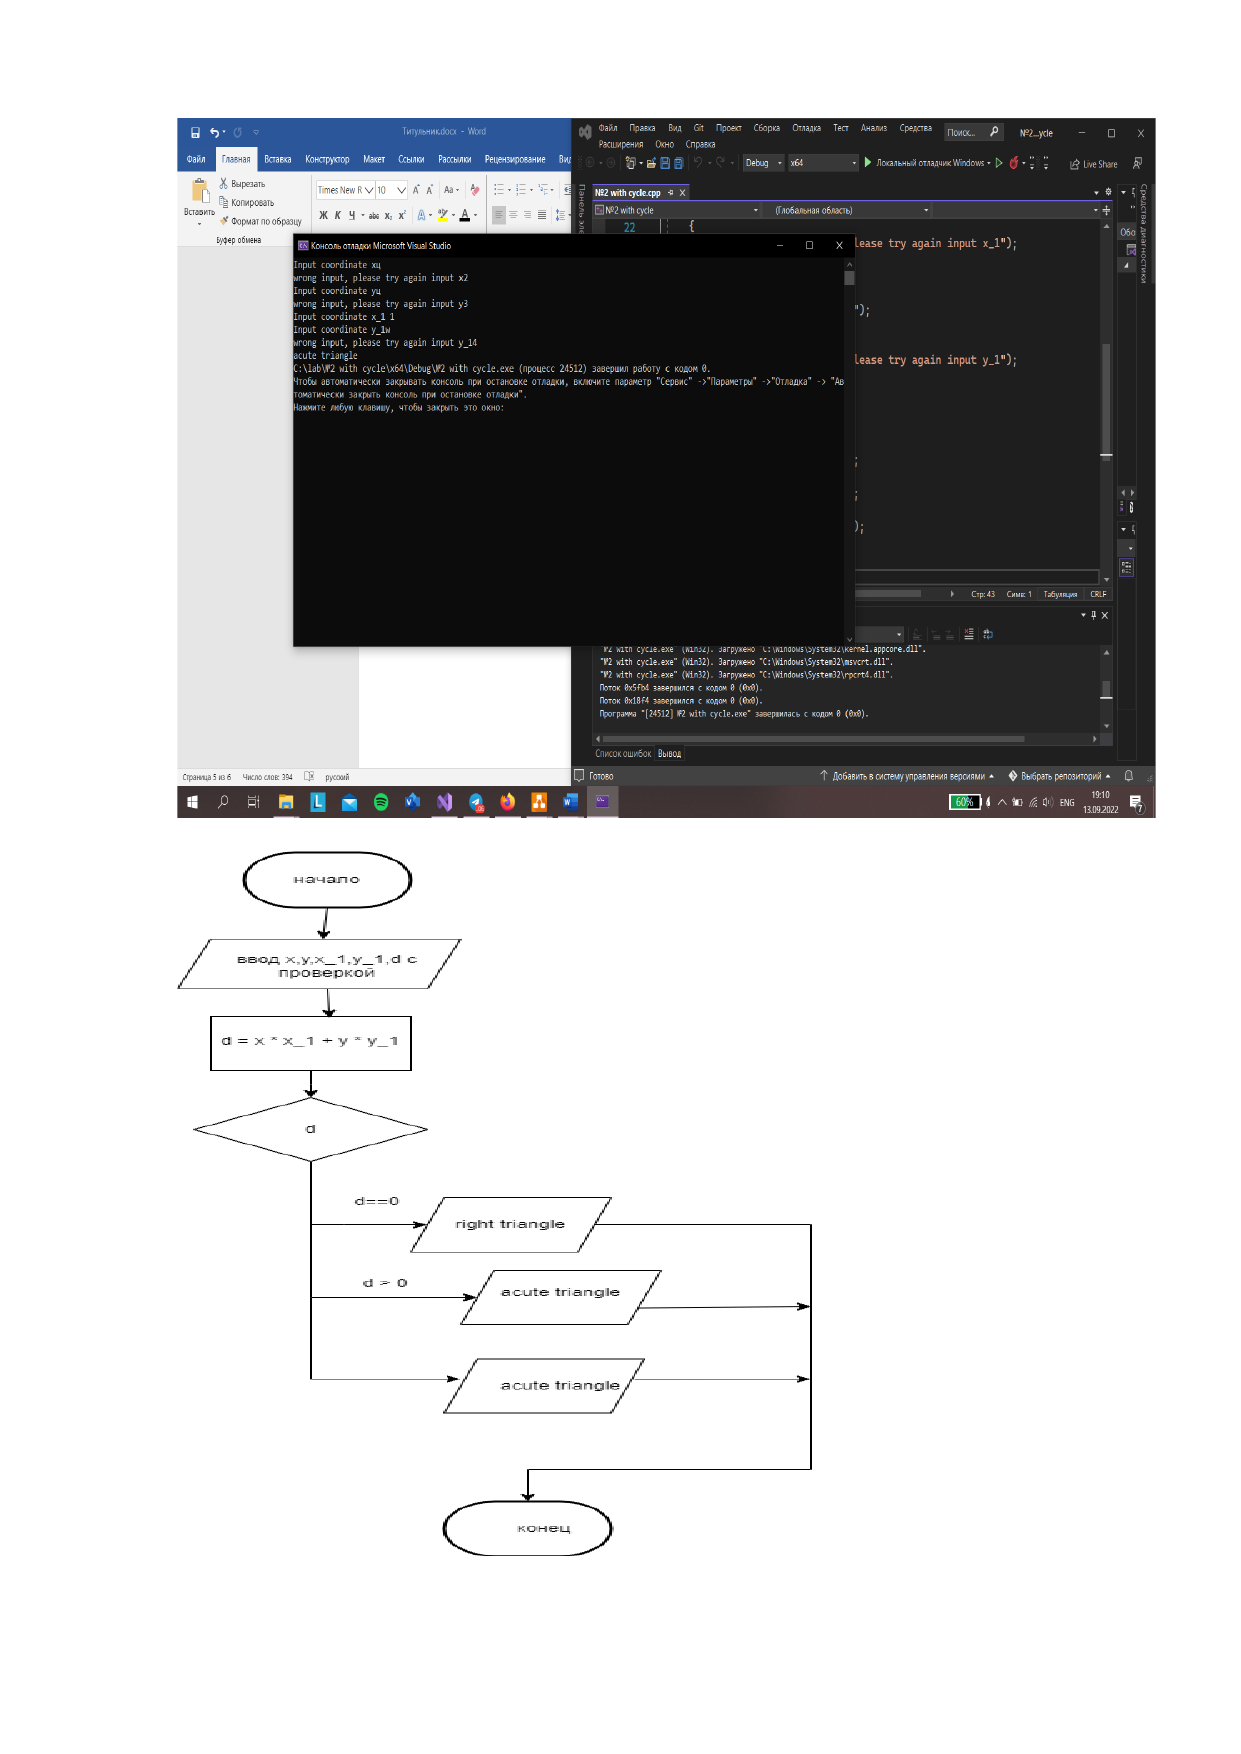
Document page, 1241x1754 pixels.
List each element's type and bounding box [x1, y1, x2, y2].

picture [177, 118, 1156, 818]
picture [177, 851, 825, 1556]
